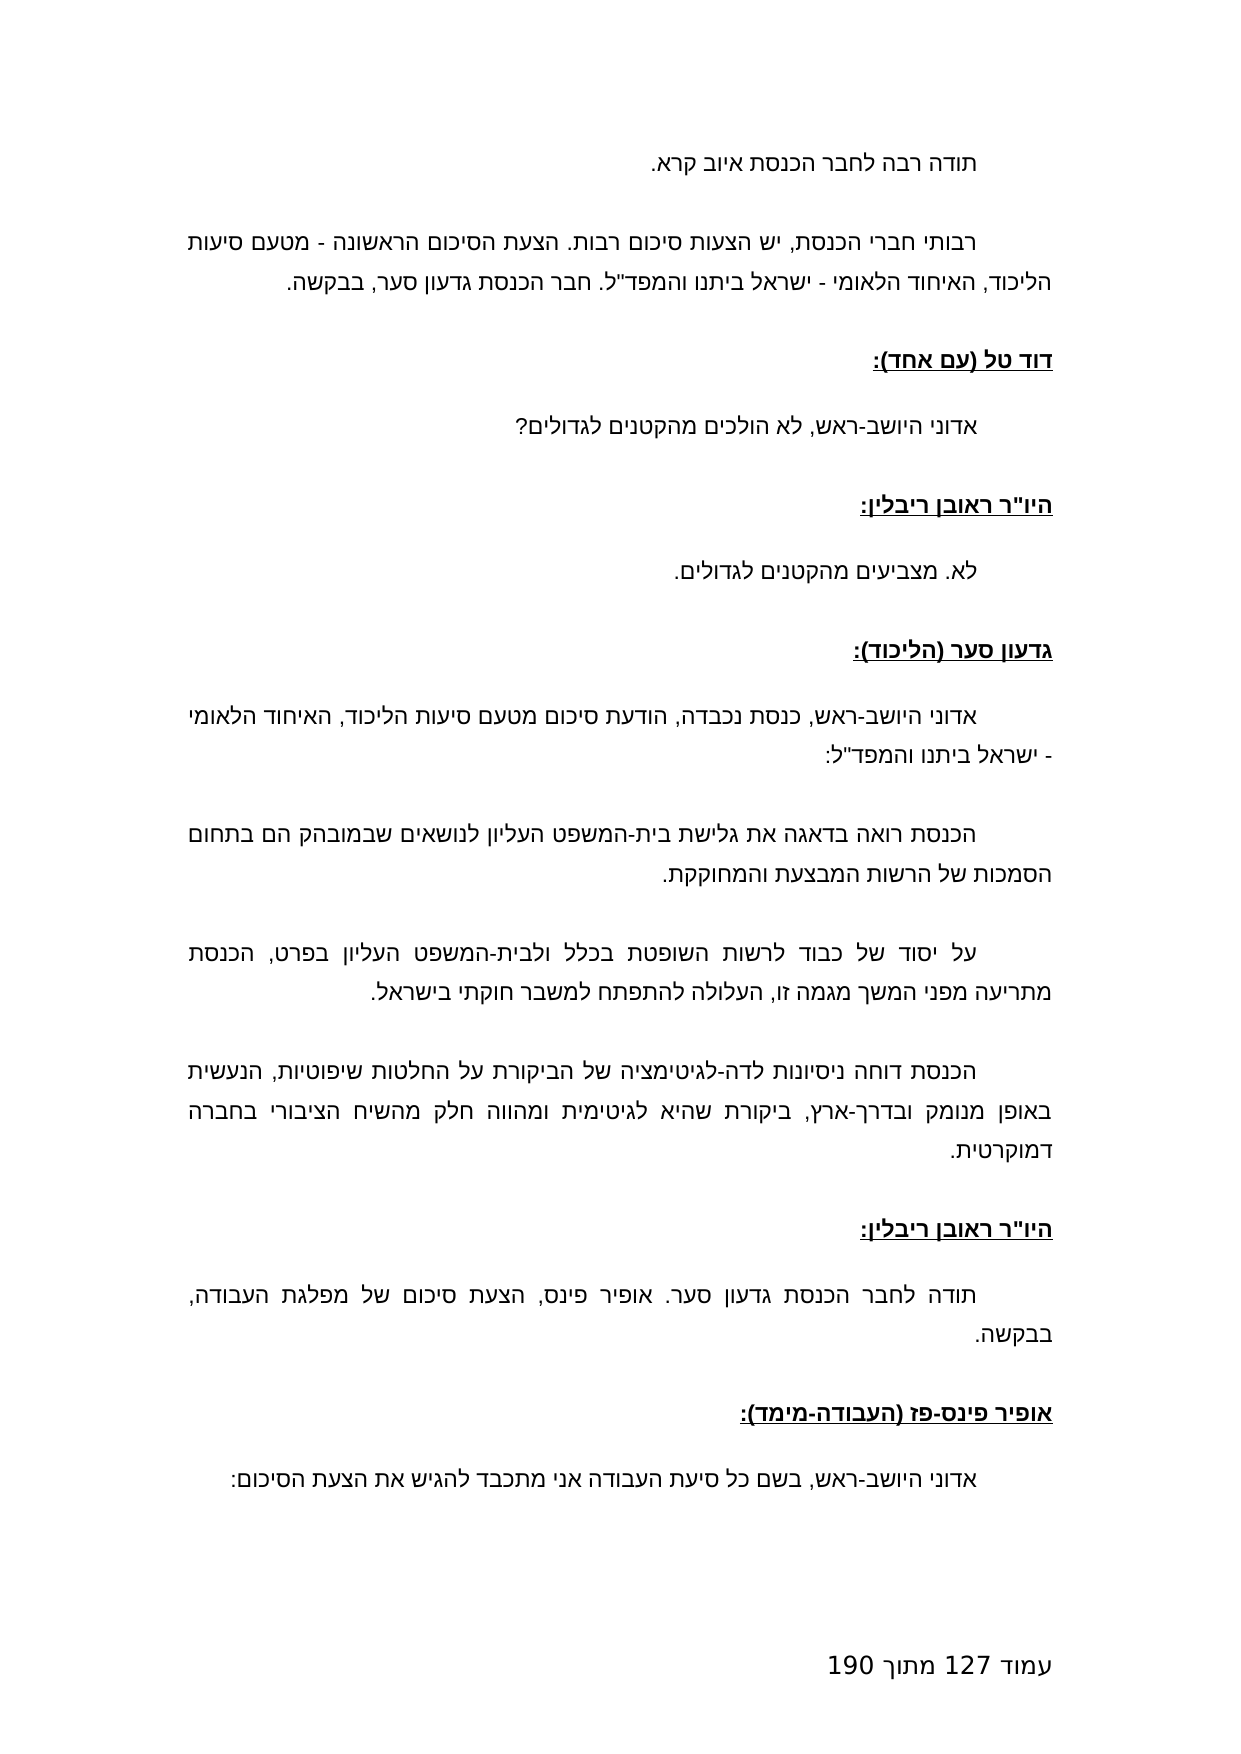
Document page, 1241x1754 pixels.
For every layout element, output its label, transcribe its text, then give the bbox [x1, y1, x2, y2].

text אדוני היושב-ראש, בשם כל סיעת העבודה אני מתכבד להגיש את הצעת הסיכום: [187, 1466, 1053, 1492]
text הכנסת רואה בדאגה את גלישת בית-המשפט העליון לנושאים שבמובהק הם בתחום הסמכות של הרשות המבצעת והמחוקקת. [187, 821, 1053, 887]
text אדוני היושב-ראש, כנסת נכבדה, הודעת סיכום מטעם סיעות הליכוד, האיחוד הלאומי - ישראל ביתנו והמפד"ל: [187, 703, 1053, 769]
text תודה רבה לחבר הכנסת איוב קרא. [187, 150, 1053, 176]
text היו"ר ראובן ריבלין: [187, 1216, 1053, 1242]
text אופיר פינס-פז (העבודה-מימד): [187, 1400, 1053, 1427]
text היו"ר ראובן ריבלין: [187, 492, 1053, 518]
text רבותי חברי הכנסת, יש הצעות סיכום רבות. הצעת הסיכום הראשונה - מטעם סיעות הליכוד, האיחוד הלאומי - ישראל ביתנו והמפד"ל. חבר הכנסת גדעון סער, בבקשה. [187, 229, 1053, 295]
text הכנסת דוחה ניסיונות לדה-לגיטימציה של הביקורת על החלטות שיפוטיות, הנעשית באופן מנומק ובדרך-ארץ, ביקורת שהיא לגיטימית ומהווה חלק מהשיח הציבורי בחברה דמוקרטית. [187, 1058, 1053, 1163]
text תודה לחבר הכנסת גדעון סער. אופיר פינס, הצעת סיכום של מפלגת העבודה, בבקשה. [187, 1282, 1053, 1348]
text גדעון סער (הליכוד): [187, 637, 1053, 663]
text על יסוד של כבוד לרשות השופטת בכלל ולבית-המשפט העליון בפרט, הכנסת מתריעה מפני המשך מגמה זו, העלולה להתפתח למשבר חוקתי בישראל. [187, 940, 1053, 1006]
text אדוני היושב-ראש, לא הולכים מהקטנים לגדולים? [187, 413, 1053, 439]
text דוד טל (עם אחד): [187, 347, 1053, 374]
text לא. מצביעים מהקטנים לגדולים. [187, 558, 1053, 584]
